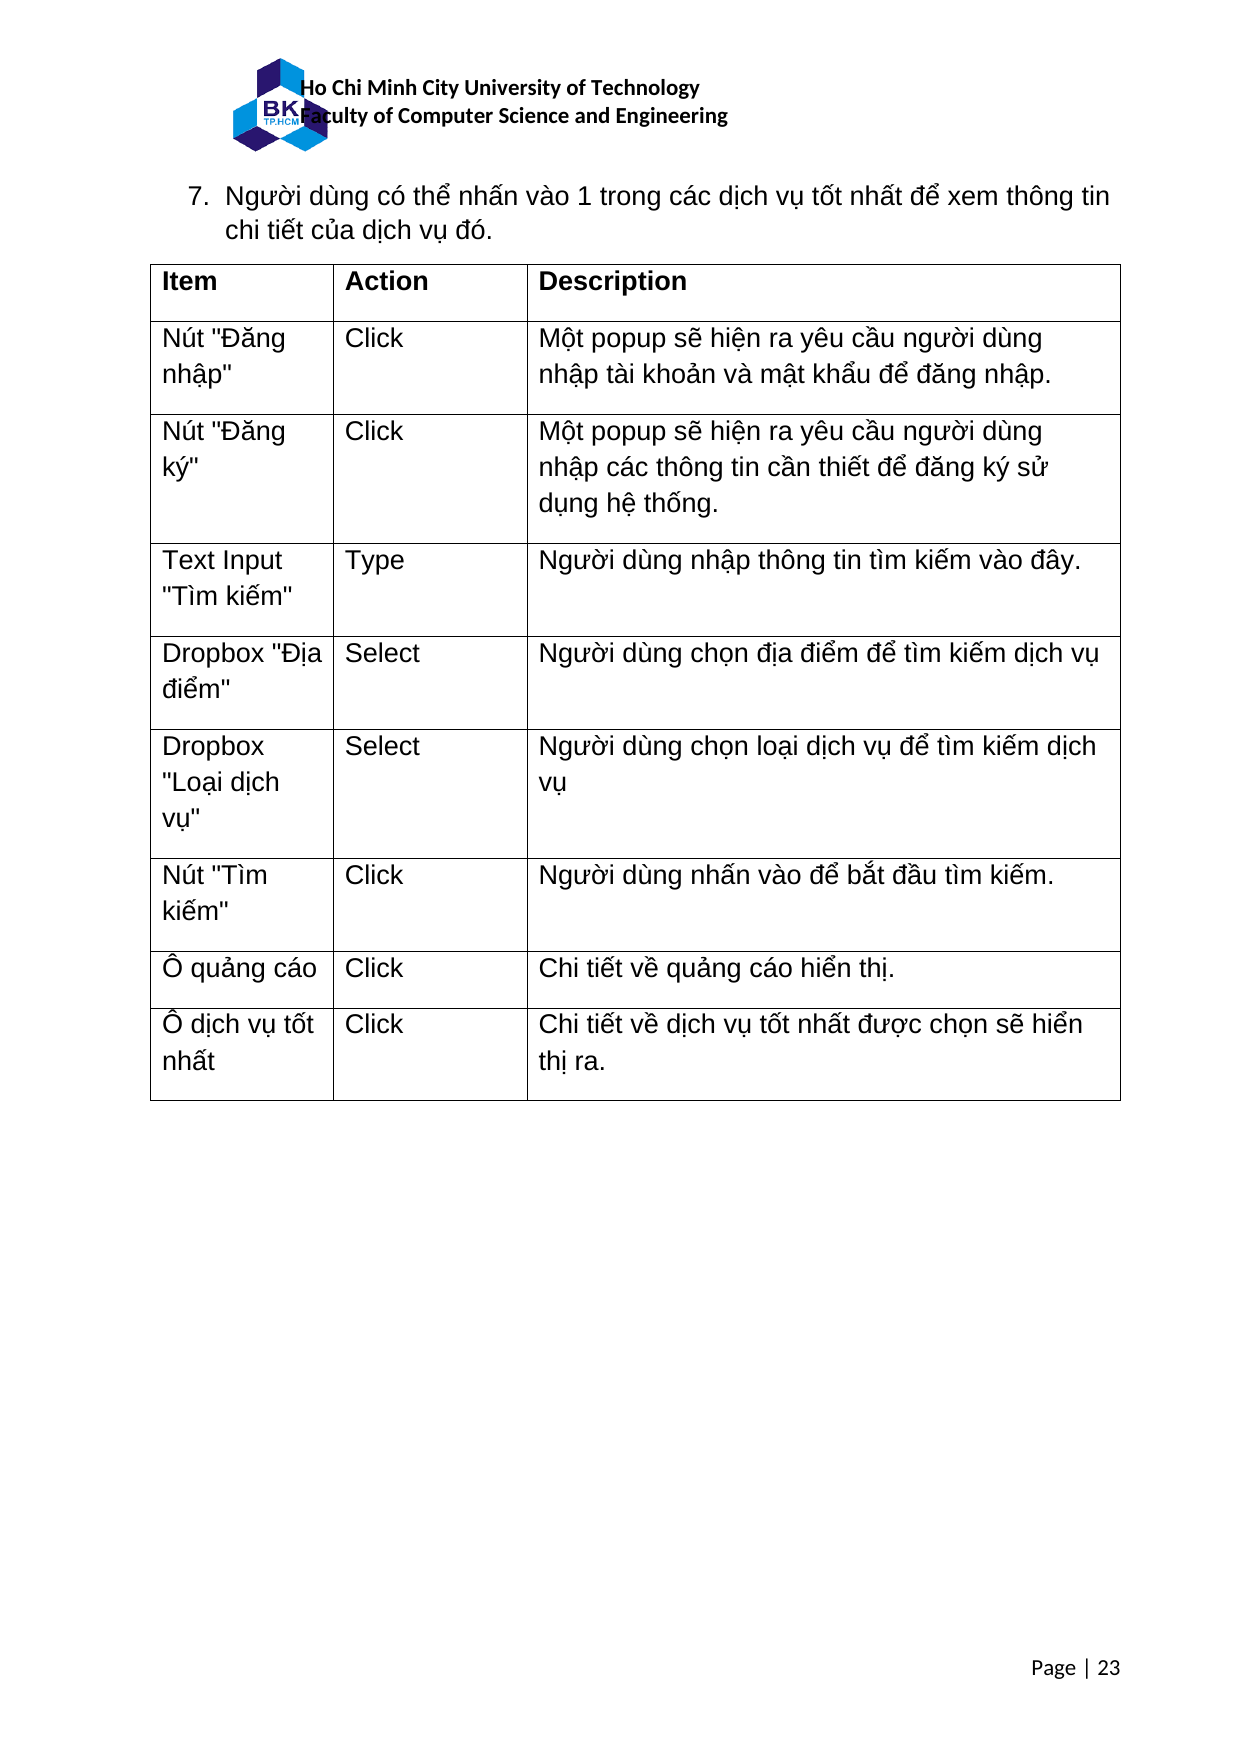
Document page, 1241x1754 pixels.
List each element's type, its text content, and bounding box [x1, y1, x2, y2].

table_cell Dropbox "Địa điểm" [151, 637, 333, 729]
table_cell Nút "Đăng nhập" [151, 322, 333, 414]
table_cell Ô dịch vụ tốt nhất [151, 1009, 333, 1100]
table_cell Người dùng chọn loại dịch vụ để tìm kiếm dịch vụ [528, 730, 1120, 858]
table_cell Click [334, 415, 527, 543]
picture [213, 38, 347, 171]
table_cell Nút "Đăng ký" [151, 415, 333, 543]
table_header Description [528, 265, 1120, 321]
table_cell Click [334, 859, 527, 951]
table_cell Chi tiết về quảng cáo hiển thị. [528, 952, 1120, 1007]
table_cell Select [334, 637, 527, 729]
table_cell Nút "Tìm kiếm" [151, 859, 333, 951]
table_header Item [151, 265, 333, 321]
table_cell Người dùng chọn địa điểm để tìm kiếm dịch vụ [528, 637, 1120, 729]
table_cell Một popup sẽ hiện ra yêu cầu người dùng nhập các thông tin cần thiết để đăng ký sử dụng hệ thống. [528, 415, 1120, 543]
table_cell Click [334, 952, 527, 1007]
table_cell Người dùng nhấn vào để bắt đầu tìm kiếm. [528, 859, 1120, 951]
table_cell Text Input "Tìm kiếm" [151, 544, 333, 636]
table_cell Click [334, 1009, 527, 1100]
table_cell Dropbox "Loại dịch vụ" [151, 730, 333, 858]
table_cell Người dùng nhập thông tin tìm kiếm vào đây. [528, 544, 1120, 636]
table_cell Select [334, 730, 527, 858]
list Người dùng có thể nhấn vào 1 trong các dịch vụ tốt nhất để xem thông tin chi tiết của dịch vụ đó. [187, 180, 1120, 245]
table_cell Một popup sẽ hiện ra yêu cầu người dùng nhập tài khoản và mật khẩu để đăng nhập. [528, 322, 1120, 414]
table_cell Chi tiết về dịch vụ tốt nhất được chọn sẽ hiển thị ra. [528, 1009, 1120, 1100]
table_cell Ô quảng cáo [151, 952, 333, 1007]
table_cell Type [334, 544, 527, 636]
table_header Action [334, 265, 527, 321]
table_cell Click [334, 322, 527, 414]
